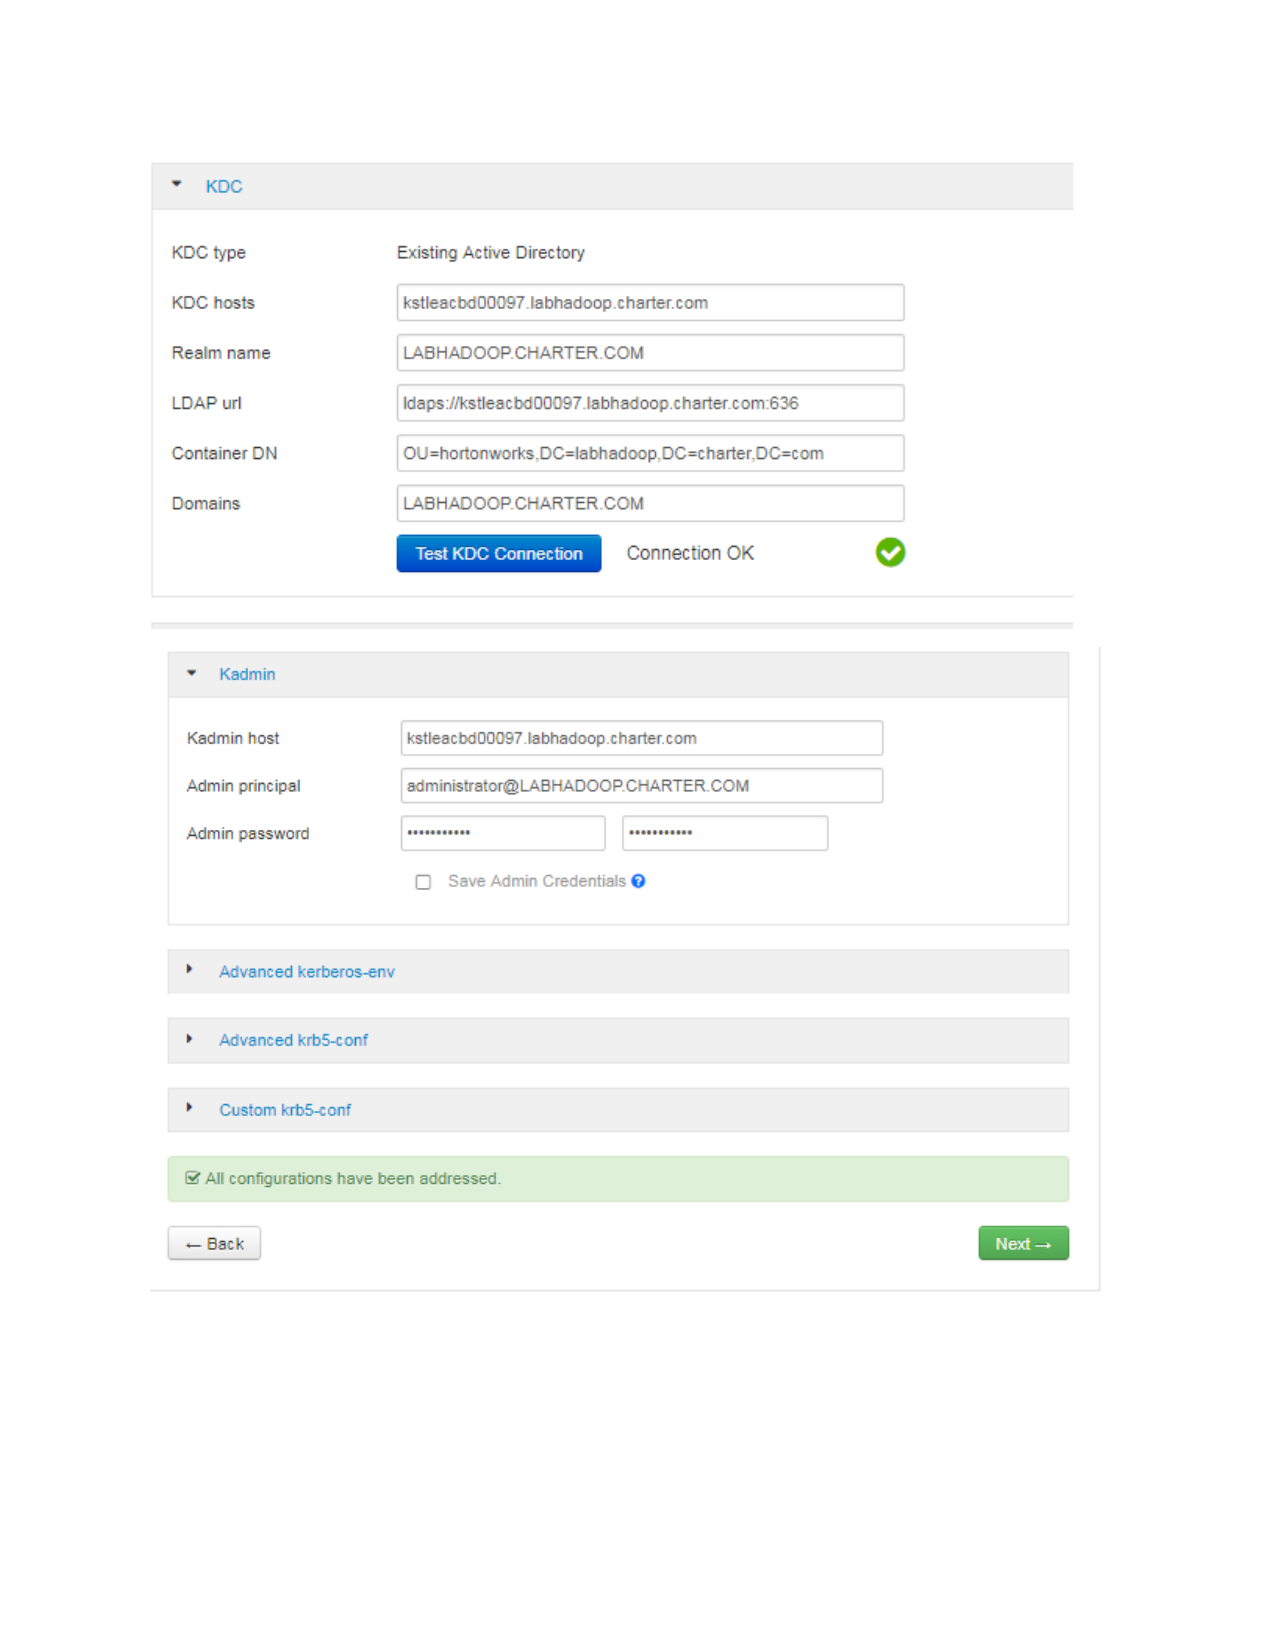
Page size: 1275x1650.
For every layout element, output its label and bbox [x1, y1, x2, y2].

picture [150, 647, 1125, 1296]
picture [150, 150, 1074, 629]
